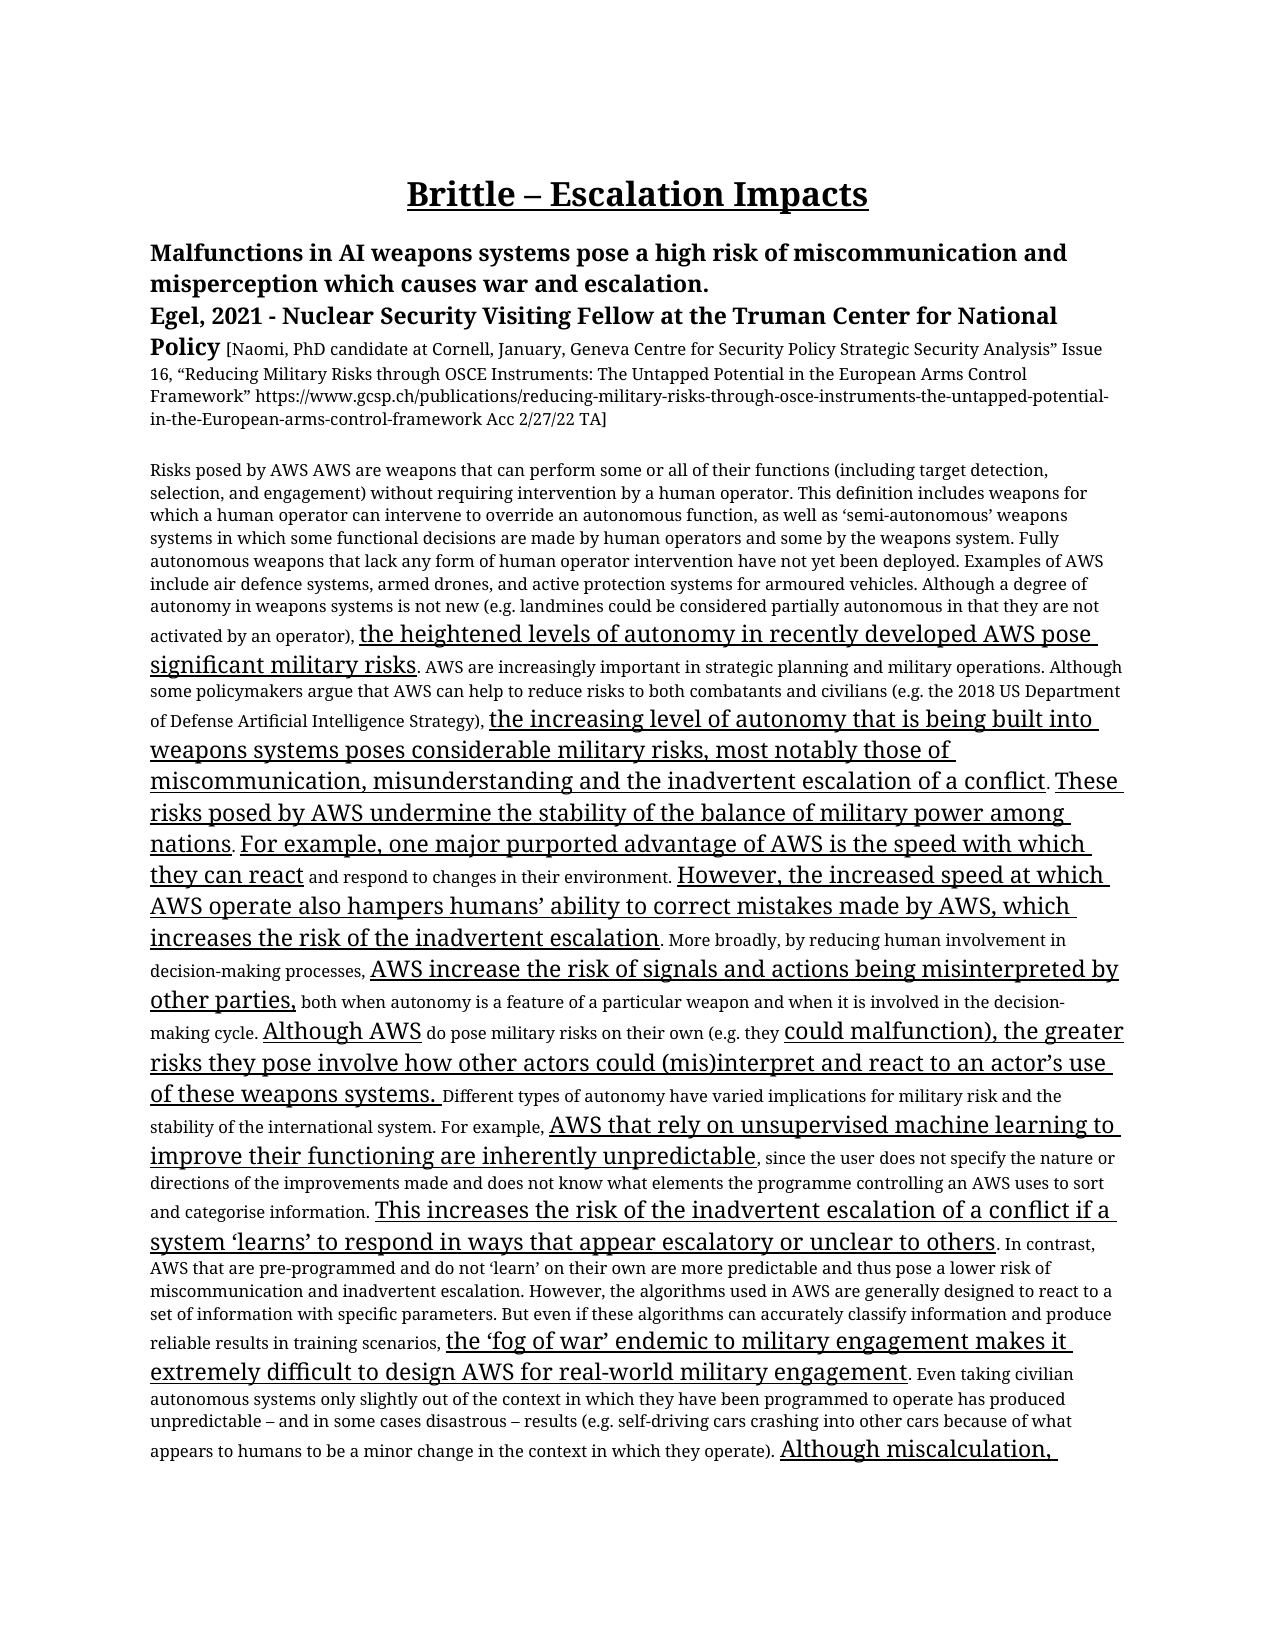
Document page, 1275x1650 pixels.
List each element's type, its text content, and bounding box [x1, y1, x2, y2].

subtitle Brittle – Escalation Impacts [150, 171, 1125, 216]
text Egel, 2021 - Nuclear Security Visiting Fellow at the Truman Center for National Policy [Naomi, PhD candidate at Cornell, January, Geneva Centre for Security Policy Strategic Security Analysis” Issue 16, “Reducing Military Risks through OSCE Instruments: The Untapped Potential in the European Arms Control Framework” https://www.gcsp.ch/publications/reducing-military-risks-through-osce-instruments-the-untapped-potential-in-the-European-arms-control-framework Acc 2/27/22 TA] [150, 299, 1125, 430]
text Malfunctions in AI weapons systems pose a high risk of miscommunication and misperception which causes war and escalation. [150, 237, 1125, 299]
